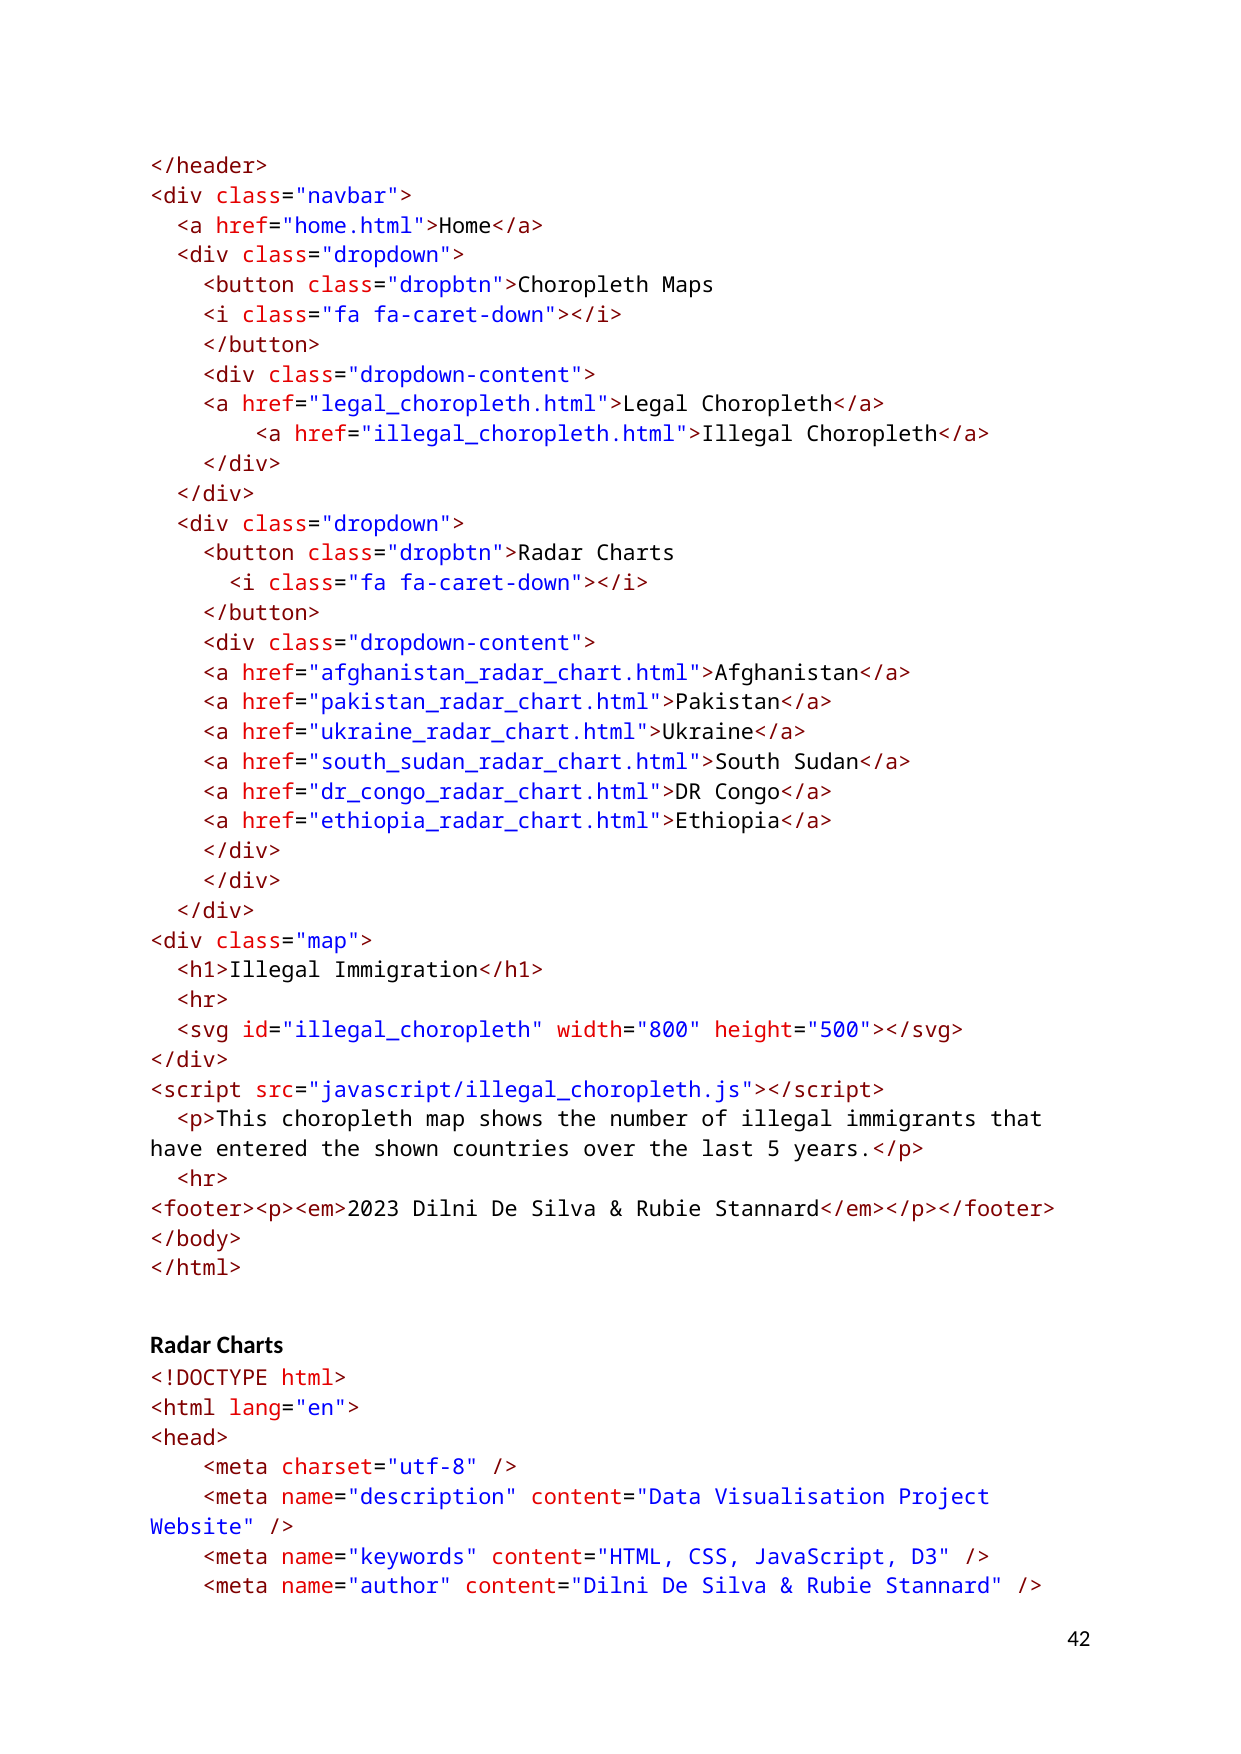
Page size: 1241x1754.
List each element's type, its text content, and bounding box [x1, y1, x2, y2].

text <div class="dropdown-content"> [150, 358, 1090, 388]
text <footer><p><em>2023 Dilni De Silva & Rubie Stannard</em></p></footer> [150, 1193, 1090, 1222]
text <a href="south_sudan_radar_chart.html">South Sudan</a> [150, 746, 1090, 776]
text <h1>Illegal Immigration</h1> [150, 954, 1090, 984]
text <a href="ethiopia_radar_chart.html">Ethiopia</a> [150, 805, 1090, 835]
text <svg id="illegal_choropleth" width="800" height="500"></svg> [150, 1014, 1090, 1044]
text <!DOCTYPE html> [150, 1362, 1090, 1392]
text </div> [150, 895, 1090, 924]
subtitle Radar Charts [150, 1329, 1090, 1359]
text <a href="illegal_choropleth.html">Illegal Choropleth</a> [150, 418, 1090, 448]
text <a href="pakistan_radar_chart.html">Pakistan</a> [150, 686, 1090, 716]
text <meta name="description" content="Data Visualisation Project Website" /> [150, 1481, 1090, 1541]
text <a href="ukraine_radar_chart.html">Ukraine</a> [150, 716, 1090, 746]
text </div> [150, 448, 1090, 478]
text </header> [150, 150, 1090, 180]
text </div> [150, 865, 1090, 895]
text </button> [150, 329, 1090, 358]
text <div class="dropdown"> [150, 507, 1090, 537]
text <script src="javascript/illegal_choropleth.js"></script> [150, 1073, 1090, 1103]
text <a href="dr_congo_radar_chart.html">DR Congo</a> [150, 776, 1090, 805]
text </html> [150, 1252, 1090, 1282]
text </div> [150, 1044, 1090, 1073]
text </body> [150, 1222, 1090, 1252]
text <a href="legal_choropleth.html">Legal Choropleth</a> [150, 388, 1090, 418]
text <a href="home.html">Home</a> [150, 209, 1090, 239]
text <html lang="en"> [150, 1392, 1090, 1421]
text <div class="navbar"> [150, 180, 1090, 209]
text <a href="afghanistan_radar_chart.html">Afghanistan</a> [150, 656, 1090, 686]
text <hr> [150, 984, 1090, 1014]
text <meta name="author" content="Dilni De Silva & Rubie Stannard" /> [150, 1570, 1090, 1600]
text <div class="dropdown"> [150, 239, 1090, 269]
text </div> [150, 478, 1090, 507]
text <button class="dropbtn">Radar Charts [150, 537, 1090, 567]
text <p>This choropleth map shows the number of illegal immigrants that have entered the shown countries over the last 5 years.</p> [150, 1103, 1090, 1163]
text </button> [150, 597, 1090, 627]
text <button class="dropbtn">Choropleth Maps [150, 269, 1090, 299]
text <i class="fa fa-caret-down"></i> [150, 299, 1090, 329]
text </div> [150, 835, 1090, 865]
text <div class="dropdown-content"> [150, 627, 1090, 656]
text <meta charset="utf-8" /> [150, 1451, 1090, 1481]
text <head> [150, 1421, 1090, 1451]
text <i class="fa fa-caret-down"></i> [150, 567, 1090, 597]
text <div class="map"> [150, 924, 1090, 954]
text <hr> [150, 1163, 1090, 1193]
text <meta name="keywords" content="HTML, CSS, JavaScript, D3" /> [150, 1541, 1090, 1570]
